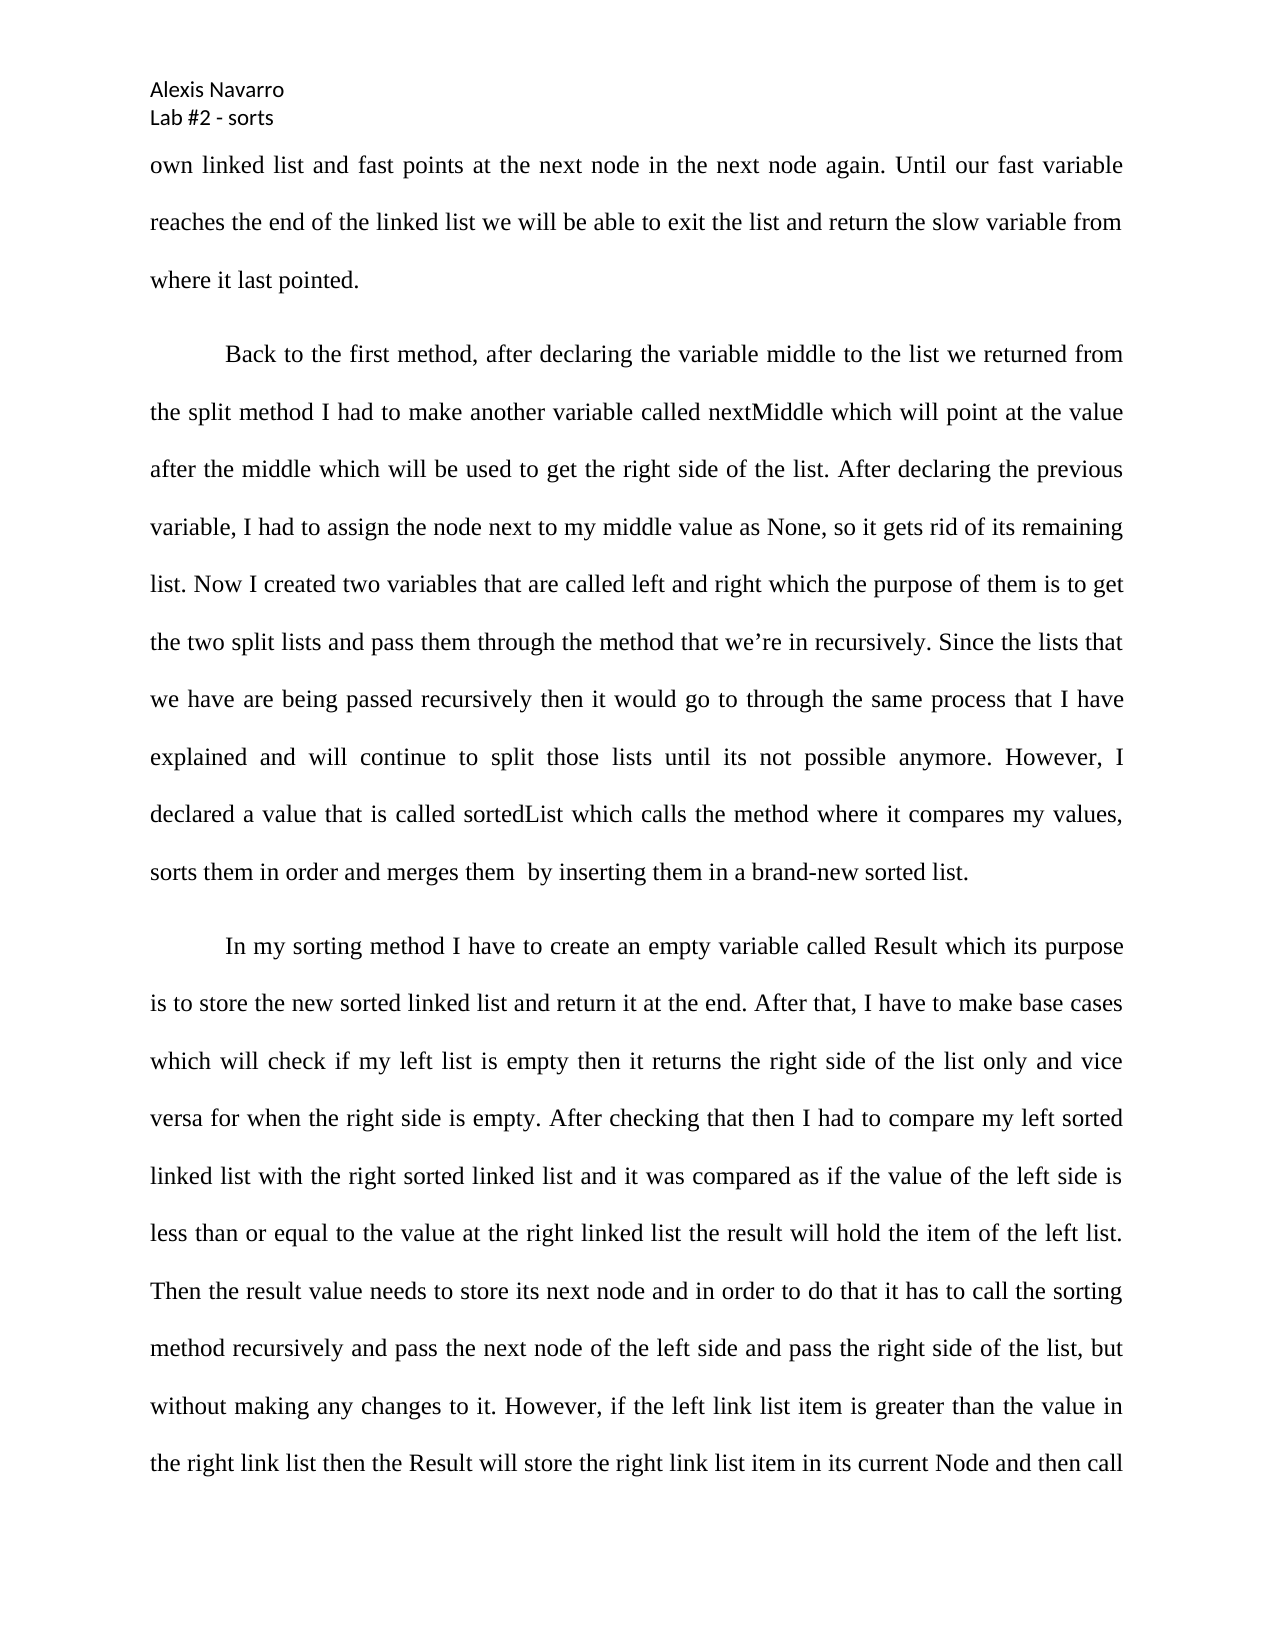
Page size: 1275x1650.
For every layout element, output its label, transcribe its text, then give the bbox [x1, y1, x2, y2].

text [150, 931, 1125, 1477]
text Back to the first method, after declaring the variable middle to the list we returned from the split method I had to make another variable called nextMiddle which will point at the value after the middle which will be used to get the right side of the list. After declaring the previous variable, I had to assign the node next to my middle value as None, so it gets rid of its remaining list. Now I created two variables that are called left and right which the purpose of them is to get the two split lists and pass them through the method that we’re in recursively. Since the lists that we have are being passed recursively then it would go to through the same process that I have explained and will continue to split those lists until its not possible anymore. However, I declared a value that is called sortedList which calls the method where it compares my values, sorts them in order and merges them by inserting them in a brand-new sorted list. [150, 339, 1125, 885]
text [150, 150, 1125, 294]
